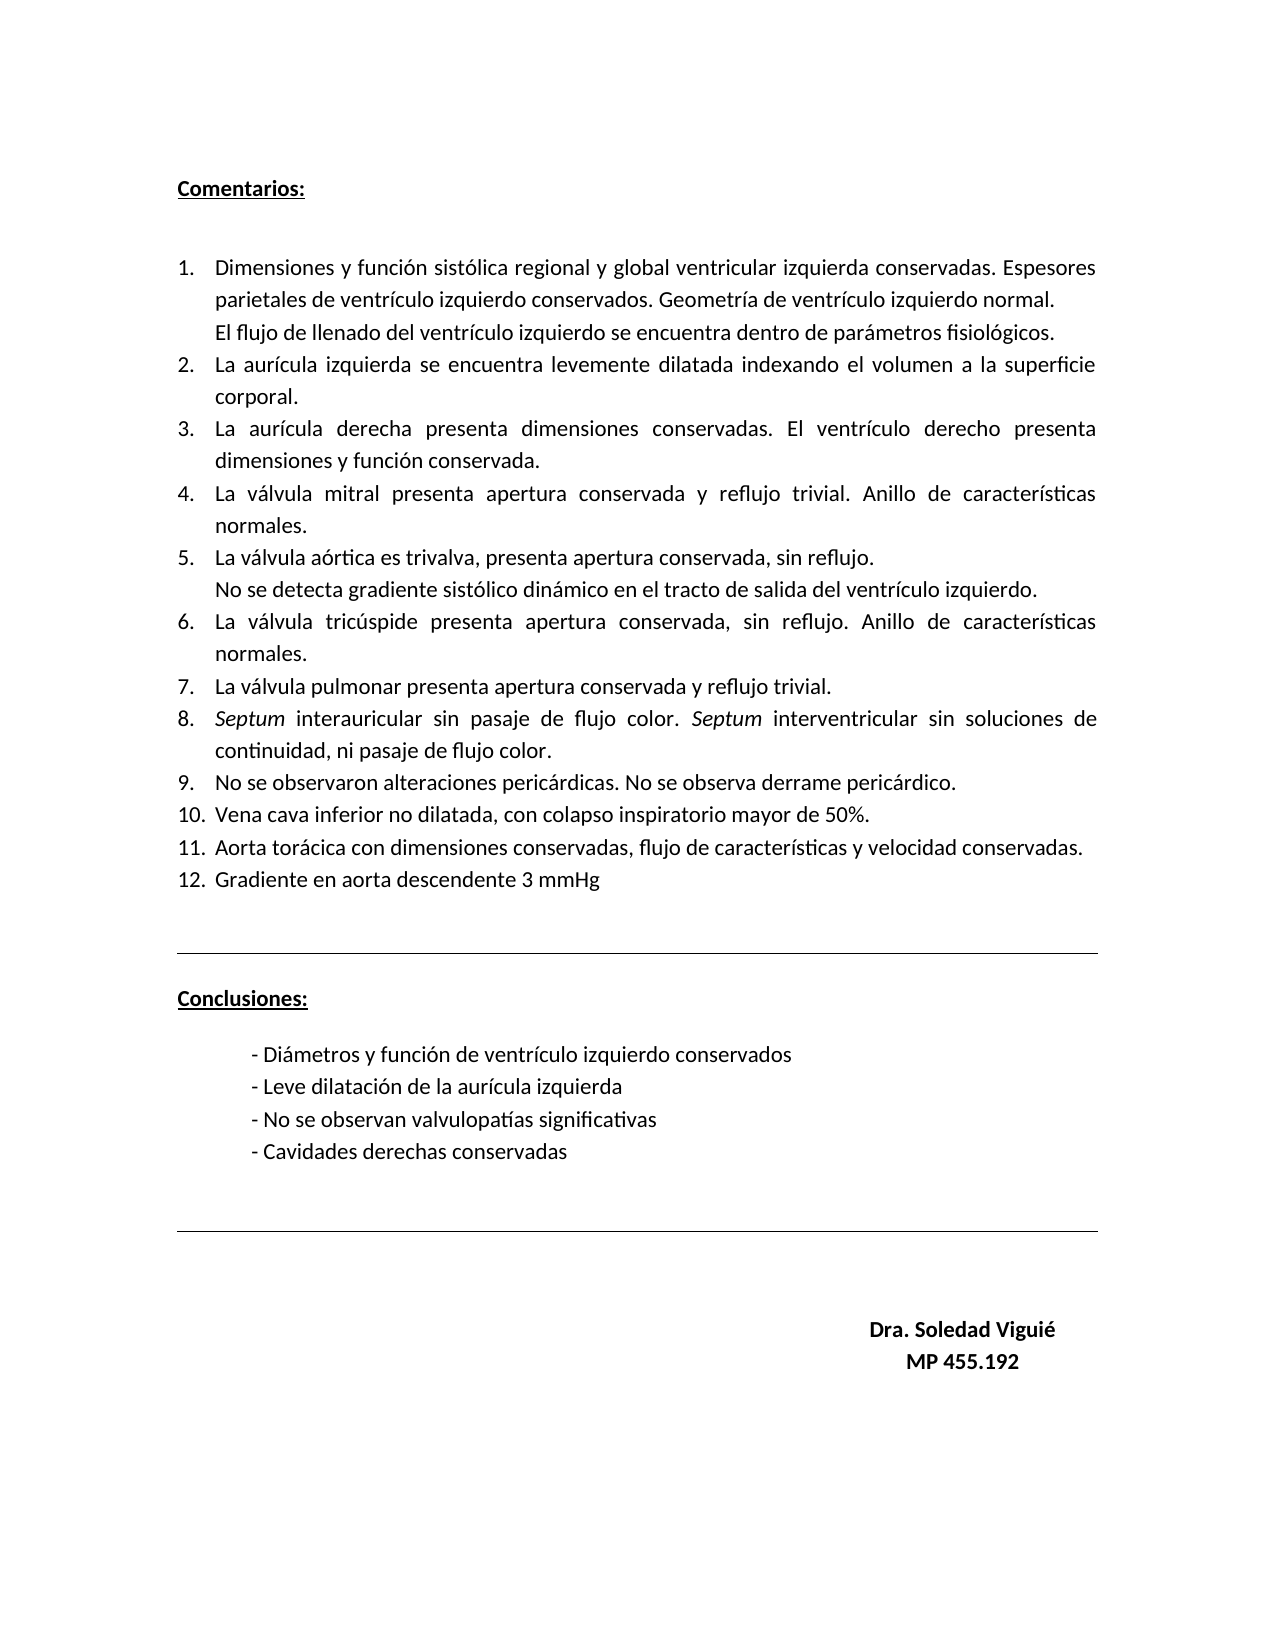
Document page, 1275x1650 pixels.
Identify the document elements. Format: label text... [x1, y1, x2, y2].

list Vena cava inferior no dilatada, con colapso inspiratorio mayor de 50%. [177, 801, 1098, 828]
text - Diámetros y función de ventrículo izquierdo conservados [251, 1040, 1098, 1068]
list La válvula mitral presenta apertura conservada y reflujo trivial. Anillo de características normales. [177, 479, 1098, 539]
list La válvula tricúspide presenta apertura conservada, sin reflujo. Anillo de características normales. [177, 607, 1098, 668]
list Aorta torácica con dimensiones conservadas, flujo de características y velocidad conservadas. [177, 833, 1098, 861]
text - Cavidades derechas conservadas [251, 1137, 1098, 1165]
list La aurícula derecha presenta dimensiones conservadas. El ventrículo derecho presenta dimensiones y función conservada. [177, 414, 1098, 474]
list No se observaron alteraciones pericárdicas. No se observa derrame pericárdico. [177, 768, 1098, 796]
list Septum interauricular sin pasaje de flujo color. Septum interventricular sin soluciones de continuidad, ni pasaje de flujo color. [177, 704, 1098, 764]
text MP 455.192 [827, 1347, 1098, 1375]
text El flujo de llenado del ventrículo izquierdo se encuentra dentro de parámetros fisiológicos. [215, 318, 1098, 346]
text Conclusiones: [177, 984, 1098, 1012]
list La válvula pulmonar presenta apertura conservada y reflujo trivial. [177, 672, 1098, 700]
subtitle No se detecta gradiente sistólico dinámico en el tracto de salida del ventrículo izquierdo. [215, 575, 1098, 603]
text - No se observan valvulopatías significativas [251, 1105, 1098, 1133]
list La aurícula izquierda se encuentra levemente dilatada indexando el volumen a la superficie corporal. [177, 350, 1098, 410]
list La válvula aórtica es trivalva, presenta apertura conservada, sin reflujo. [177, 543, 1098, 571]
list Dimensiones y función sistólica regional y global ventricular izquierda conservadas. Espesores parietales de ventrículo izquierdo conservados. Geometría de ventrículo izquierdo normal. [177, 253, 1098, 313]
list Gradiente en aorta descendente 3 mmHg [177, 865, 1098, 893]
text Dra. Soledad Viguié [827, 1315, 1098, 1343]
text Comentarios: [177, 174, 1098, 202]
text - Leve dilatación de la aurícula izquierda [251, 1072, 1098, 1101]
